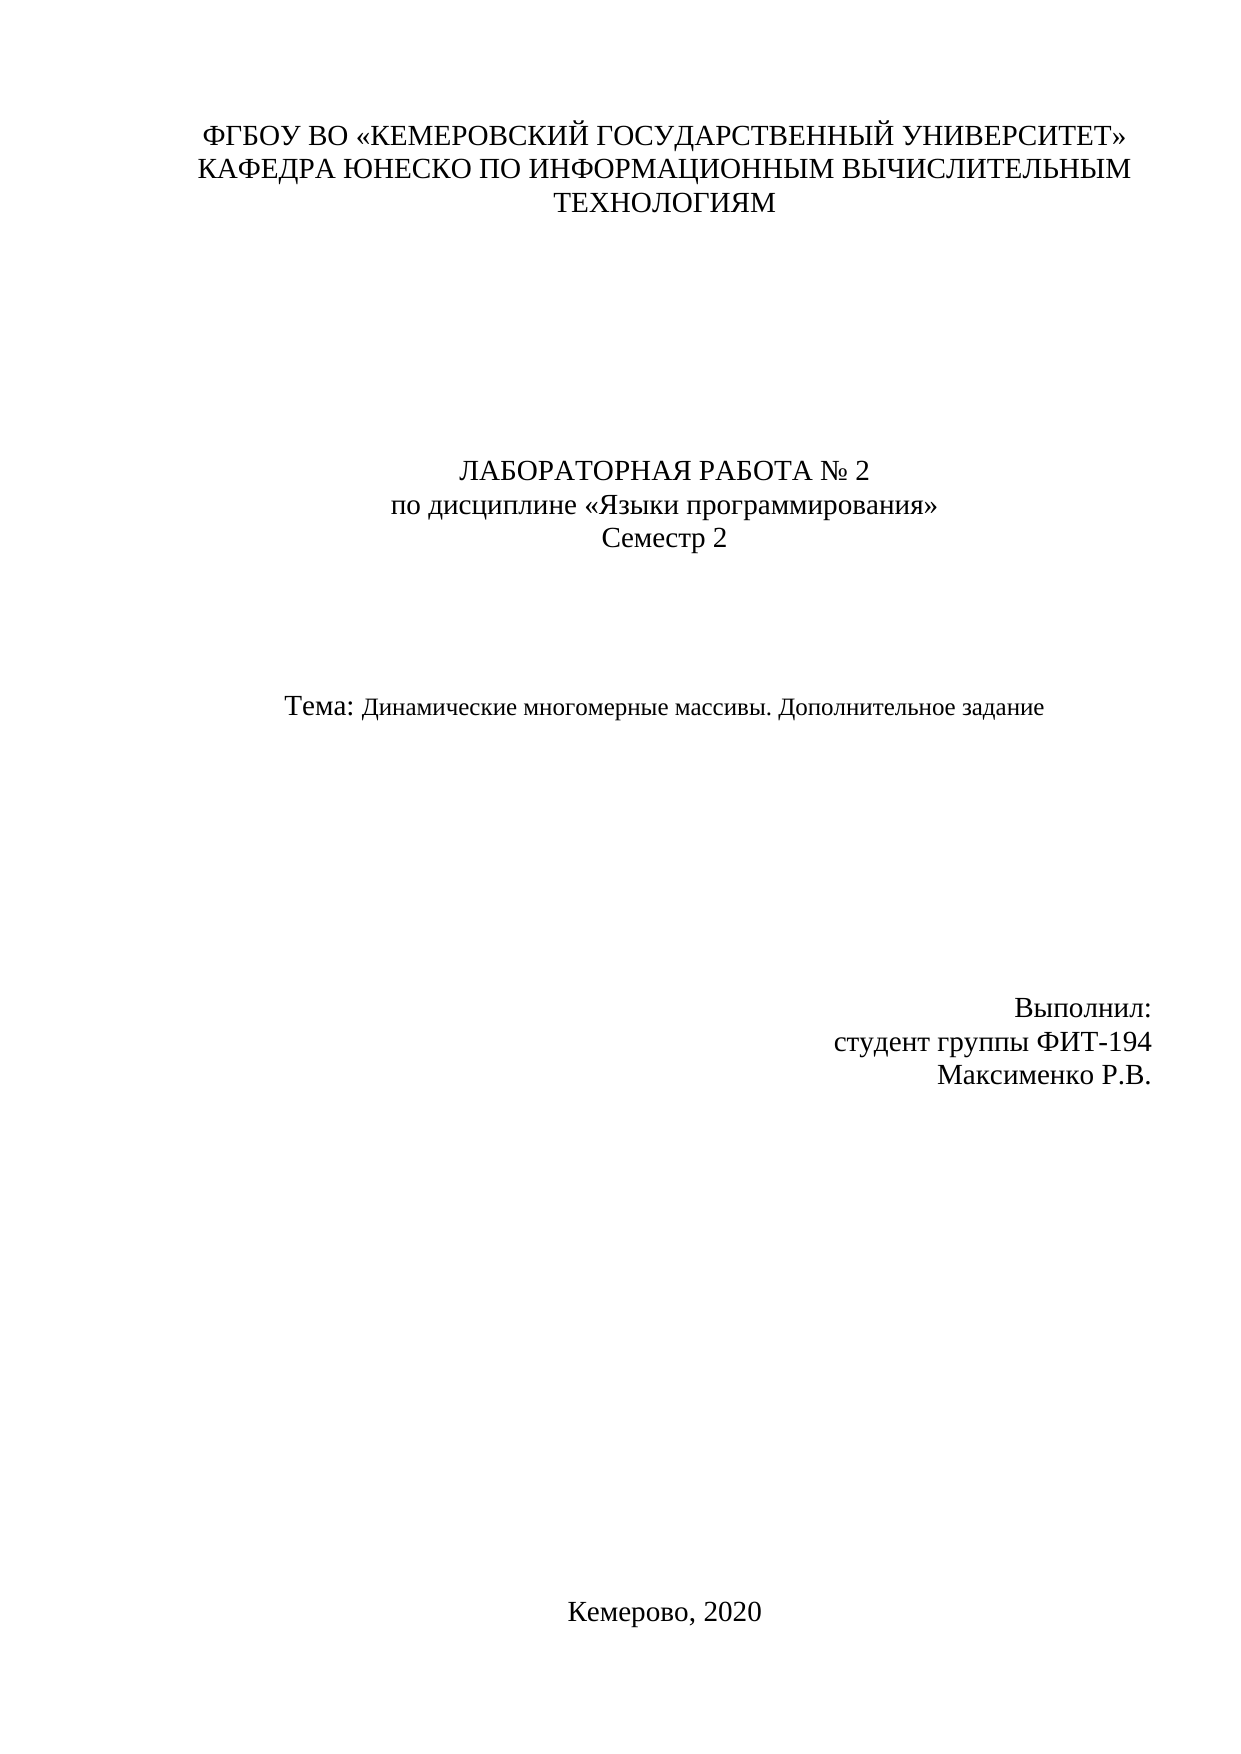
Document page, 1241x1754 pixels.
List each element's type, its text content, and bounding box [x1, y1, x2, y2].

text Кемерово, 2020 [177, 1594, 1152, 1627]
text студент группы ФИТ-194 [177, 1024, 1152, 1057]
text Тема: Динамические многомерные массивы. Дополнительное задание [177, 688, 1152, 722]
text ФГБОУ ВО «КЕМЕРОВСКИЙ ГОСУДАРСТВЕННЫЙ УНИВЕРСИТЕТ» [177, 118, 1152, 152]
text по дисциплине «Языки программирования» [177, 487, 1152, 521]
text ЛАБОРАТОРНАЯ РАБОТА № 2 [177, 453, 1152, 487]
text Семестр 2 [177, 521, 1152, 554]
text КАФЕДРА ЮНЕСКО ПО ИНФОРМАЦИОННЫМ ВЫЧИСЛИТЕЛЬНЫМ ТЕХНОЛОГИЯМ [177, 152, 1152, 219]
text Выполнил: [177, 990, 1152, 1024]
text Максименко Р.В. [177, 1057, 1152, 1091]
